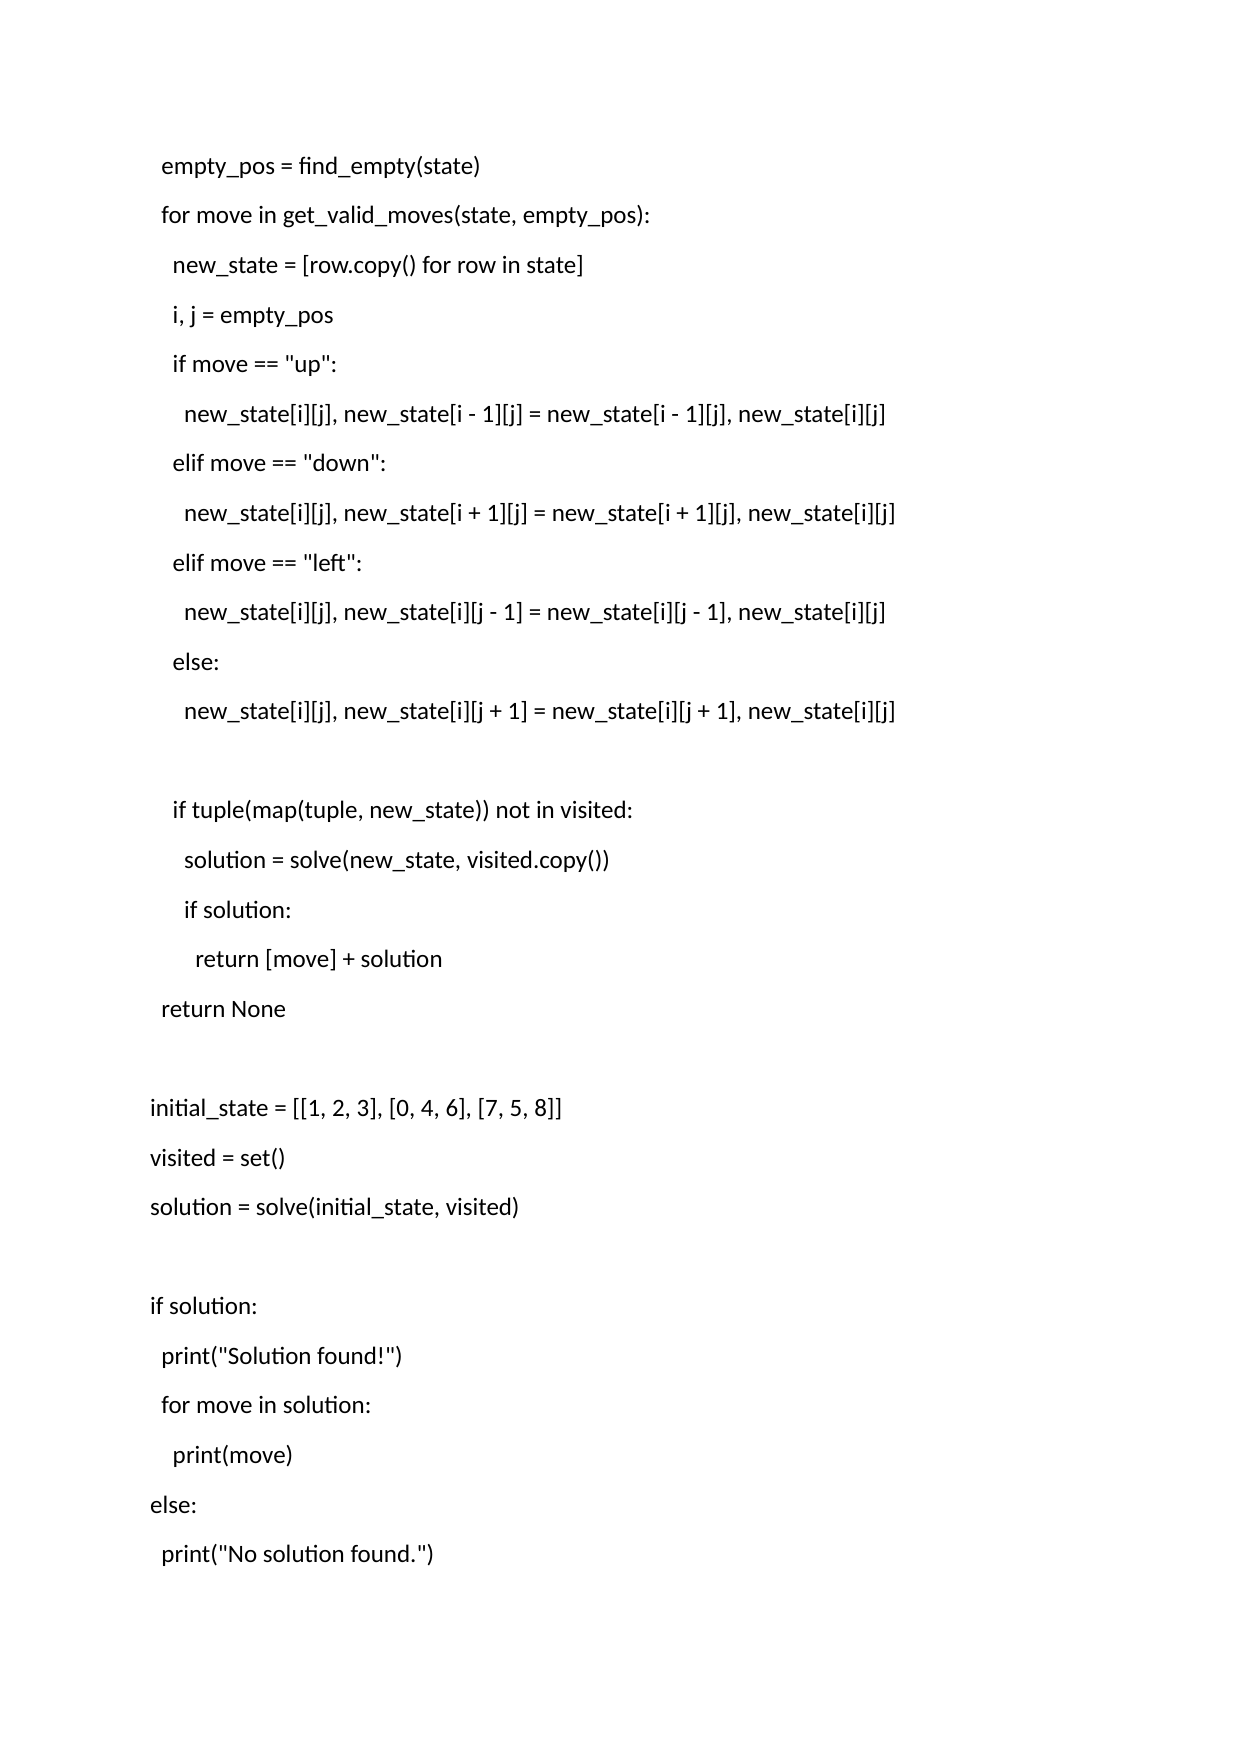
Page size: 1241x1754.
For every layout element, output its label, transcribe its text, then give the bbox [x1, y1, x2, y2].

text return None [150, 993, 1090, 1023]
text print("Solution found!") [150, 1340, 1090, 1371]
text if solution: [150, 894, 1090, 924]
text return [move] + solution [150, 943, 1090, 974]
text solution = solve(initial_state, visited) [150, 1191, 1090, 1222]
text print("No solution found.") [150, 1538, 1090, 1569]
text solution = solve(new_state, visited.copy()) [150, 844, 1090, 875]
text elif move == "down": [150, 447, 1090, 478]
text if tuple(map(tuple, new_state)) not in visited: [150, 794, 1090, 825]
text i, j = empty_pos [150, 299, 1090, 329]
text new_state[i][j], new_state[i - 1][j] = new_state[i - 1][j], new_state[i][j] [150, 398, 1090, 428]
text visited = set() [150, 1142, 1090, 1172]
text if solution: [150, 1290, 1090, 1321]
text if move == "up": [150, 348, 1090, 379]
text new_state[i][j], new_state[i + 1][j] = new_state[i + 1][j], new_state[i][j] [150, 497, 1090, 528]
text for move in get_valid_moves(state, empty_pos): [150, 199, 1090, 230]
text empty_pos = find_empty(state) [150, 150, 1090, 181]
text elif move == "left": [150, 547, 1090, 577]
text new_state[i][j], new_state[i][j + 1] = new_state[i][j + 1], new_state[i][j] [150, 695, 1090, 726]
text for move in solution: [150, 1389, 1090, 1420]
text initial_state = [[1, 2, 3], [0, 4, 6], [7, 5, 8]] [150, 1092, 1090, 1123]
text else: [150, 646, 1090, 676]
text print(move) [150, 1439, 1090, 1470]
text new_state = [row.copy() for row in state] [150, 249, 1090, 280]
text new_state[i][j], new_state[i][j - 1] = new_state[i][j - 1], new_state[i][j] [150, 596, 1090, 627]
text else: [150, 1489, 1090, 1519]
